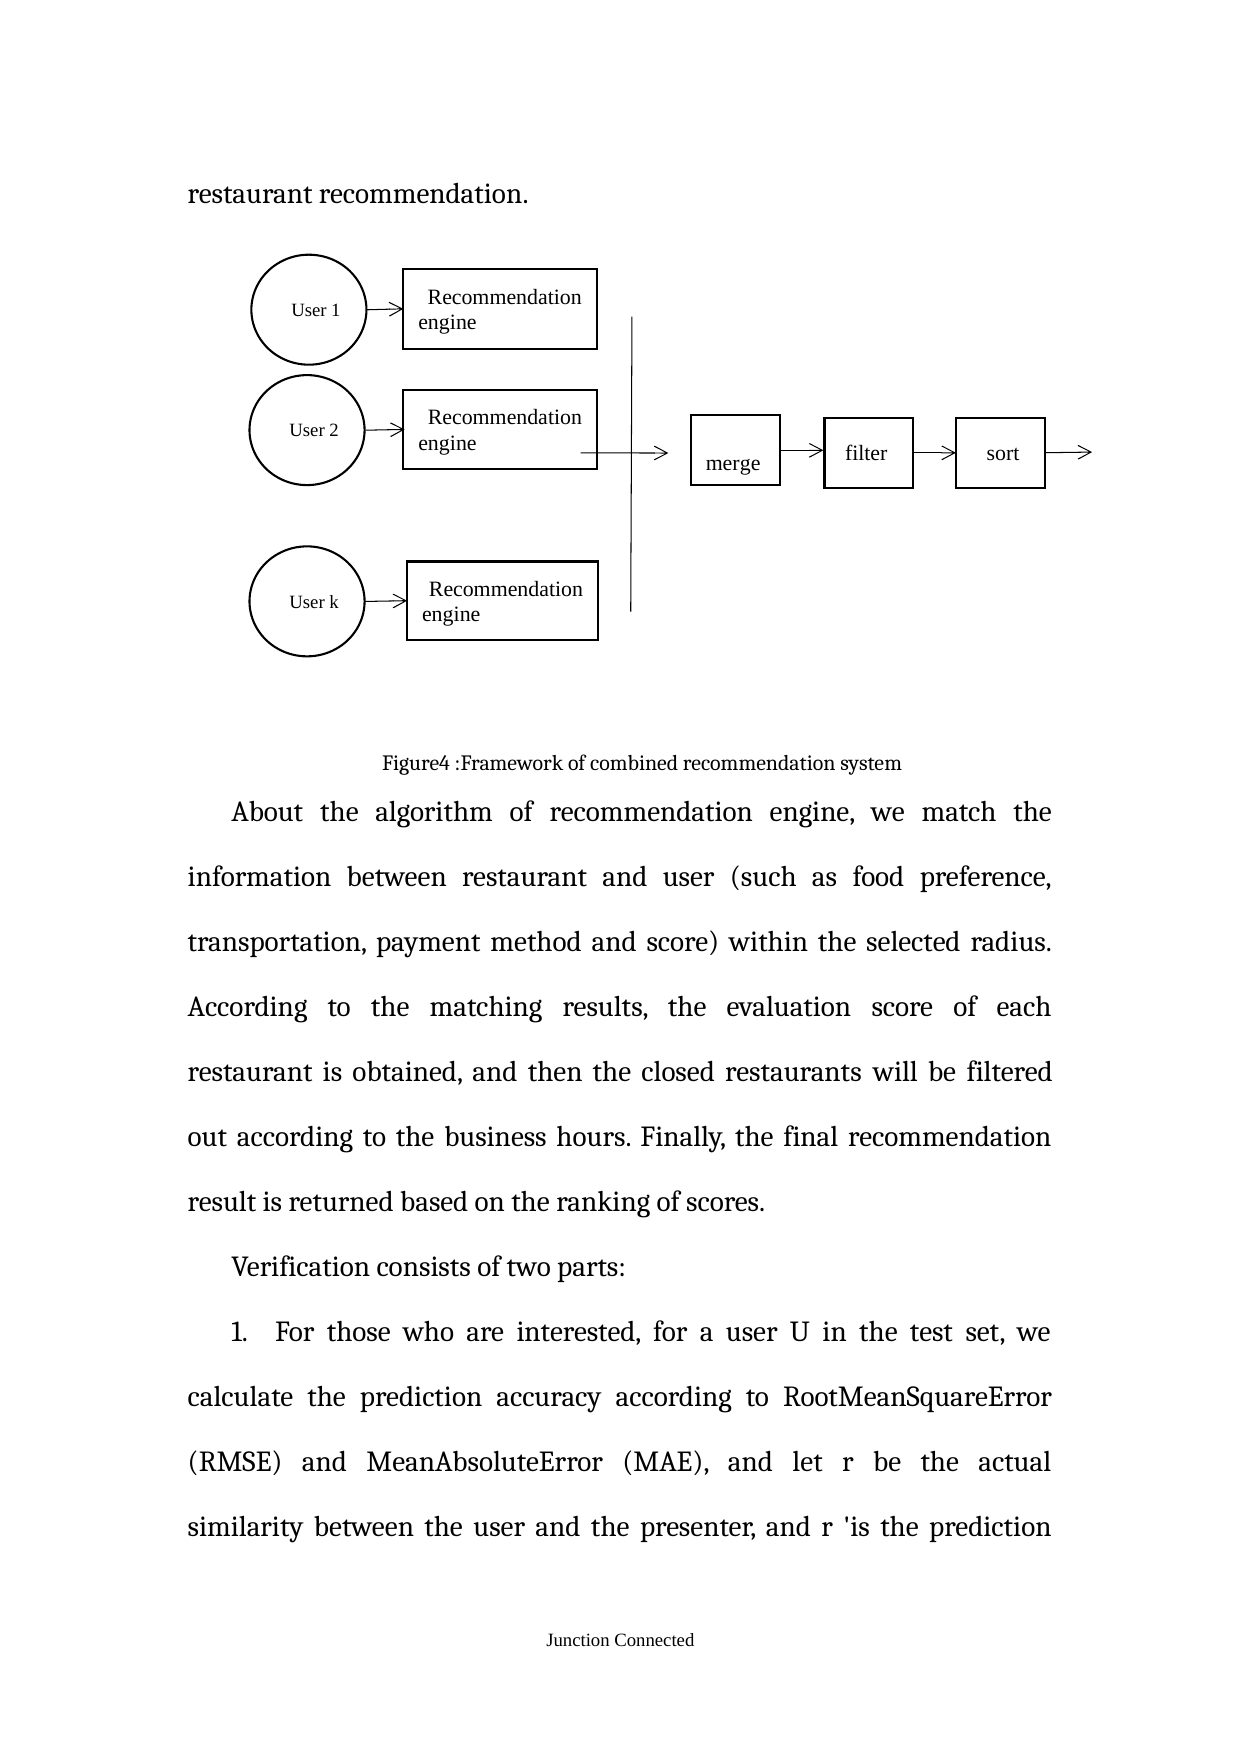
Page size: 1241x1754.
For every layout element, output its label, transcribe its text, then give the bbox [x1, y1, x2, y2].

text Verification consists of two parts: [187, 1234, 1053, 1299]
text Figure4 :Framework of combined recommendation system [187, 747, 1053, 779]
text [187, 162, 1053, 227]
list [187, 1299, 1053, 1559]
text About the algorithm of recommendation engine, we match the information between restaurant and user (such as food preference, transportation, payment method and score) within the selected radius. According to the matching results, the evaluation score of each restaurant is obtained, and then the closed restaurants will be filtered out according to the business hours. Finally, the final recommendation result is returned based on the ranking of scores. [187, 779, 1053, 1234]
